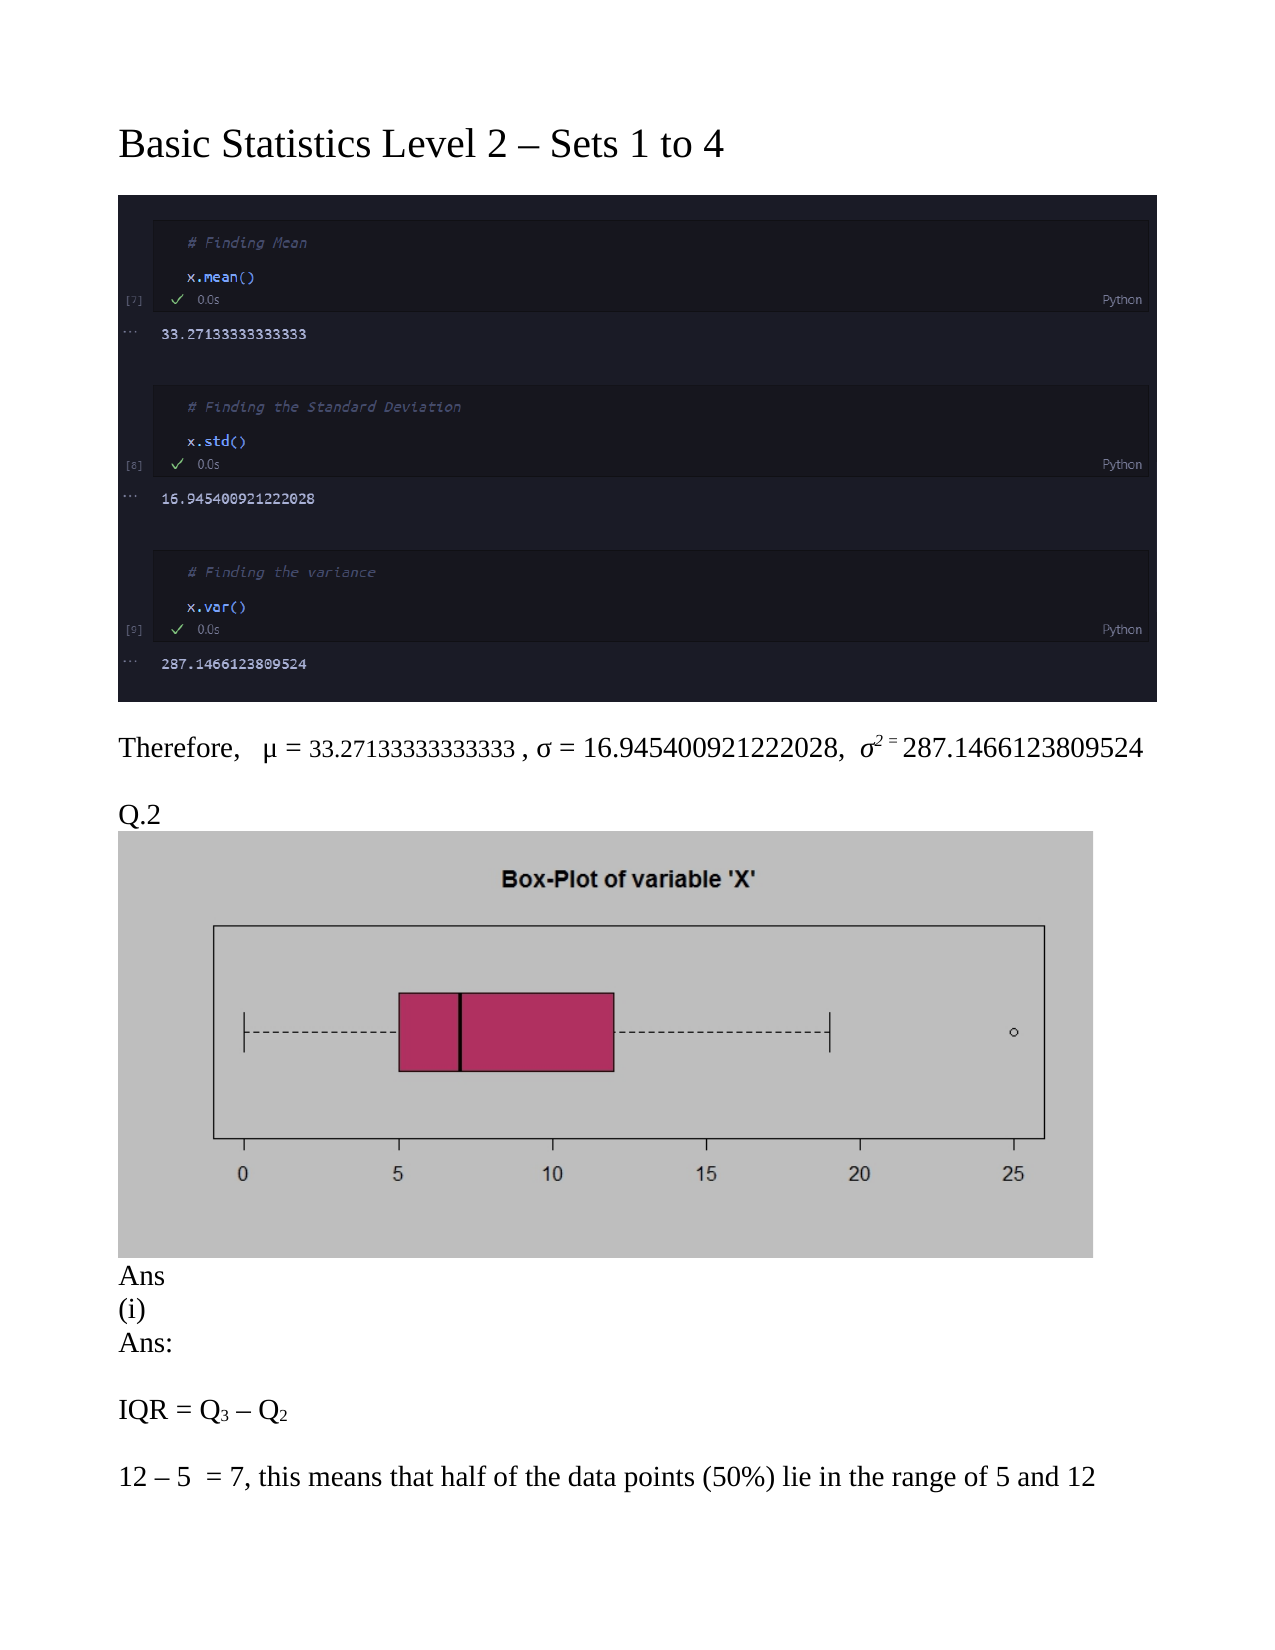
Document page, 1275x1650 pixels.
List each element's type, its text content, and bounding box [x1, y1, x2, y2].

text Ans [118, 1258, 1157, 1291]
text IQR = Q3 – Q2 [118, 1392, 1157, 1425]
text Therefore, μ = 33.27133333333333 , σ = 16.945400921222028, σ2 = 287.1466123809524 [118, 730, 1157, 764]
text Ans: [118, 1325, 1157, 1358]
text 12 – 5 = 7, this means that half of the data points (50%) lie in the range of 5 and 12 [118, 1459, 1157, 1492]
picture [118, 831, 1094, 1258]
text (i) [118, 1291, 1157, 1325]
picture [118, 195, 1157, 702]
text Q.2 [118, 797, 1157, 831]
